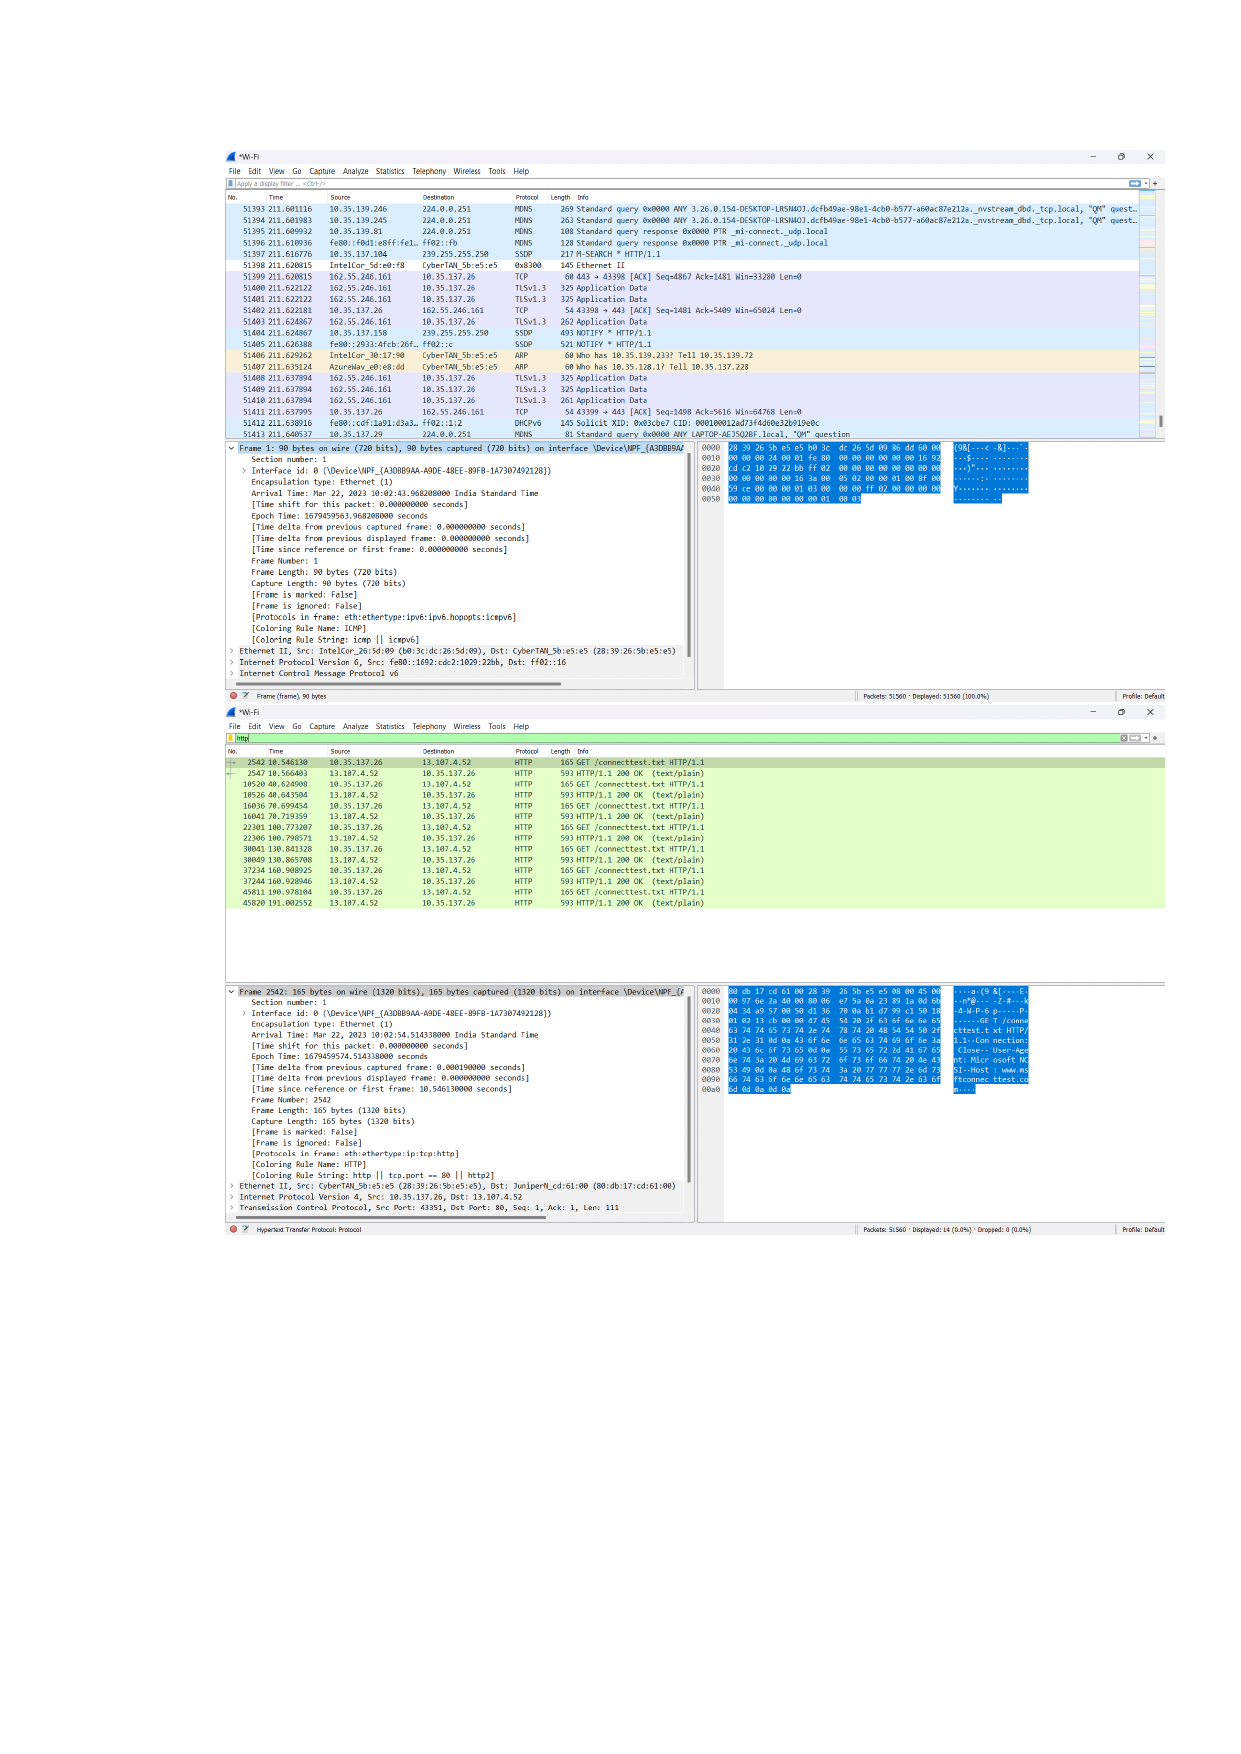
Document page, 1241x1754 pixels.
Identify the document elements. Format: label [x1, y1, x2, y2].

picture [225, 705, 1166, 1235]
picture [225, 150, 1165, 702]
